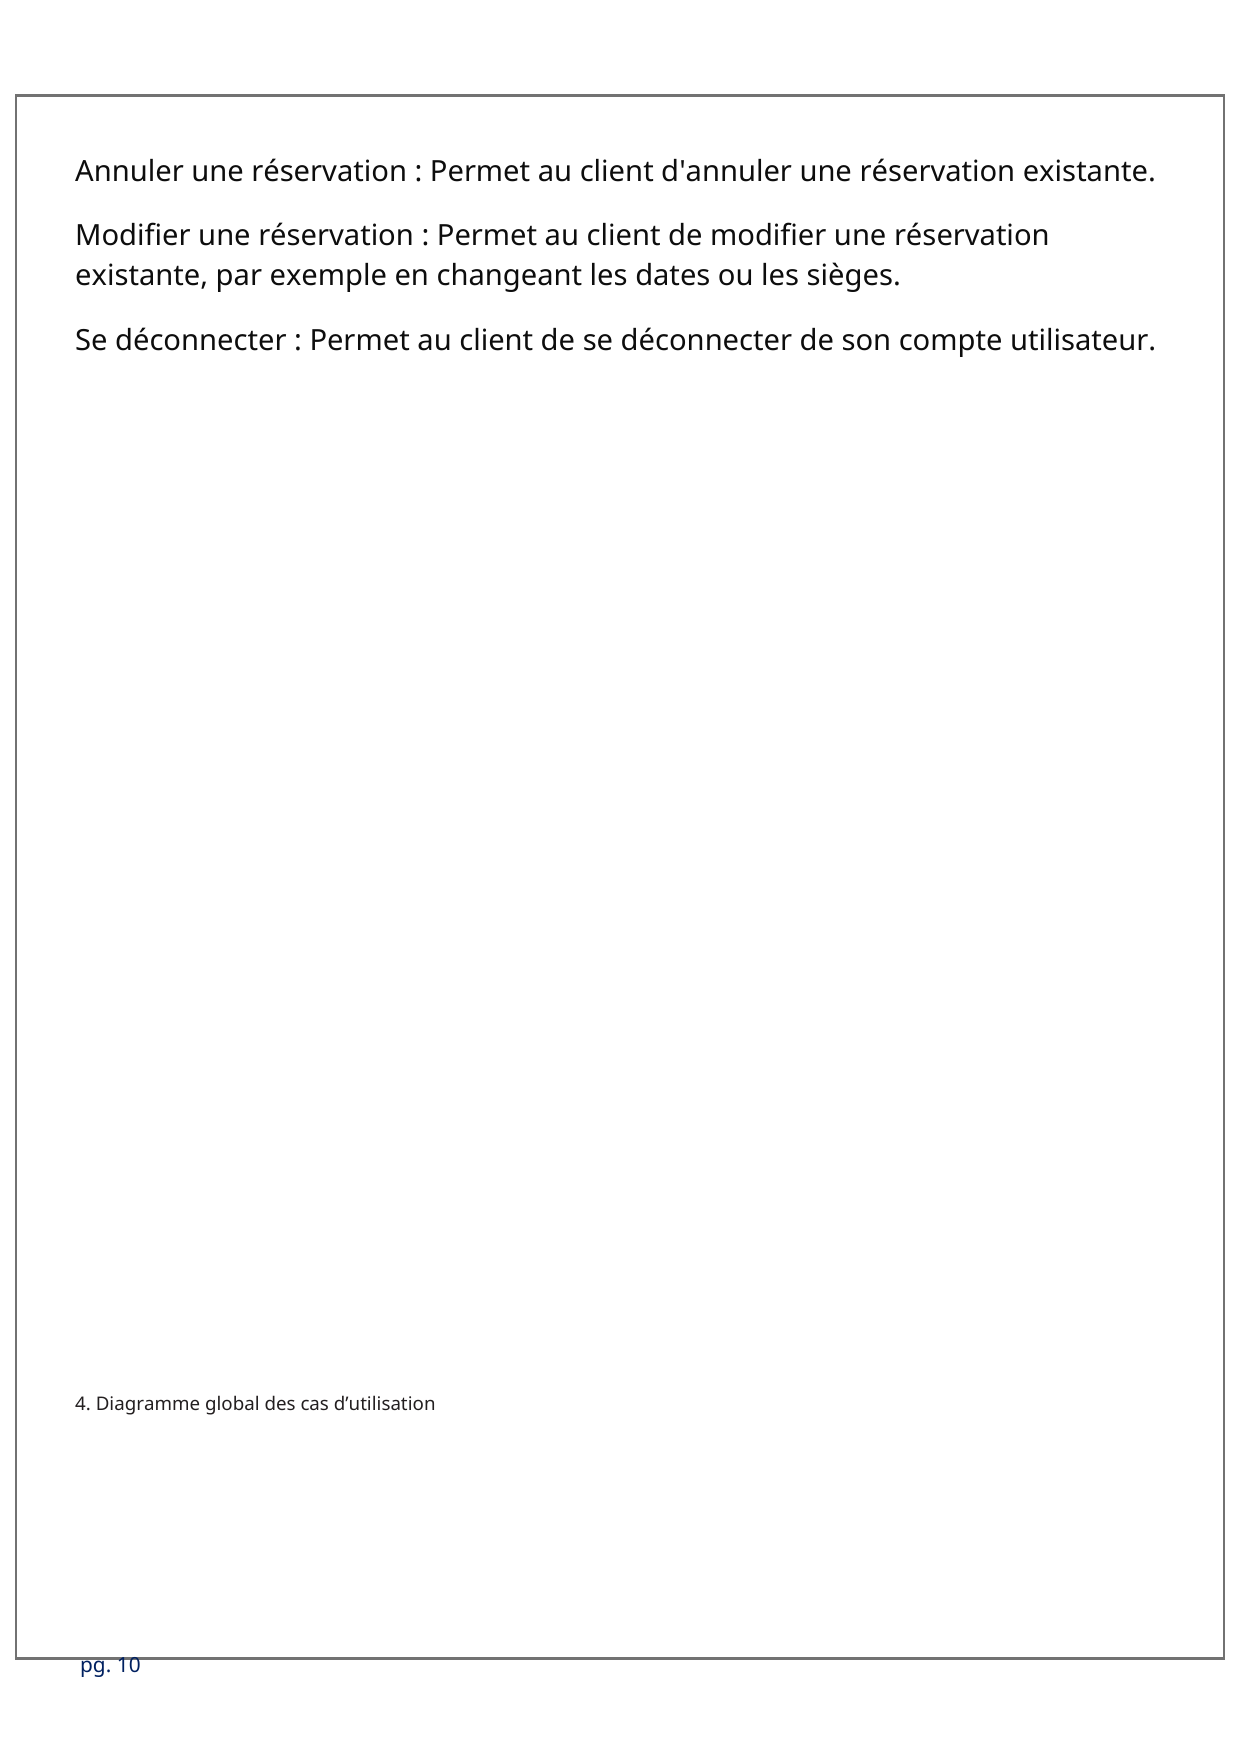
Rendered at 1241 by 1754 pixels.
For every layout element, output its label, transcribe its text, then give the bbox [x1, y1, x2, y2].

text Annuler une réservation : Permet au client d'annuler une réservation existante. [75, 150, 1164, 190]
text 4. Diagramme global des cas d’utilisation [75, 1390, 1164, 1416]
text Modifier une réservation : Permet au client de modifier une réservation existante, par exemple en changeant les dates ou les sièges. [75, 215, 1164, 294]
text Se déconnecter : Permet au client de se déconnecter de son compte utilisateur. [75, 319, 1164, 359]
